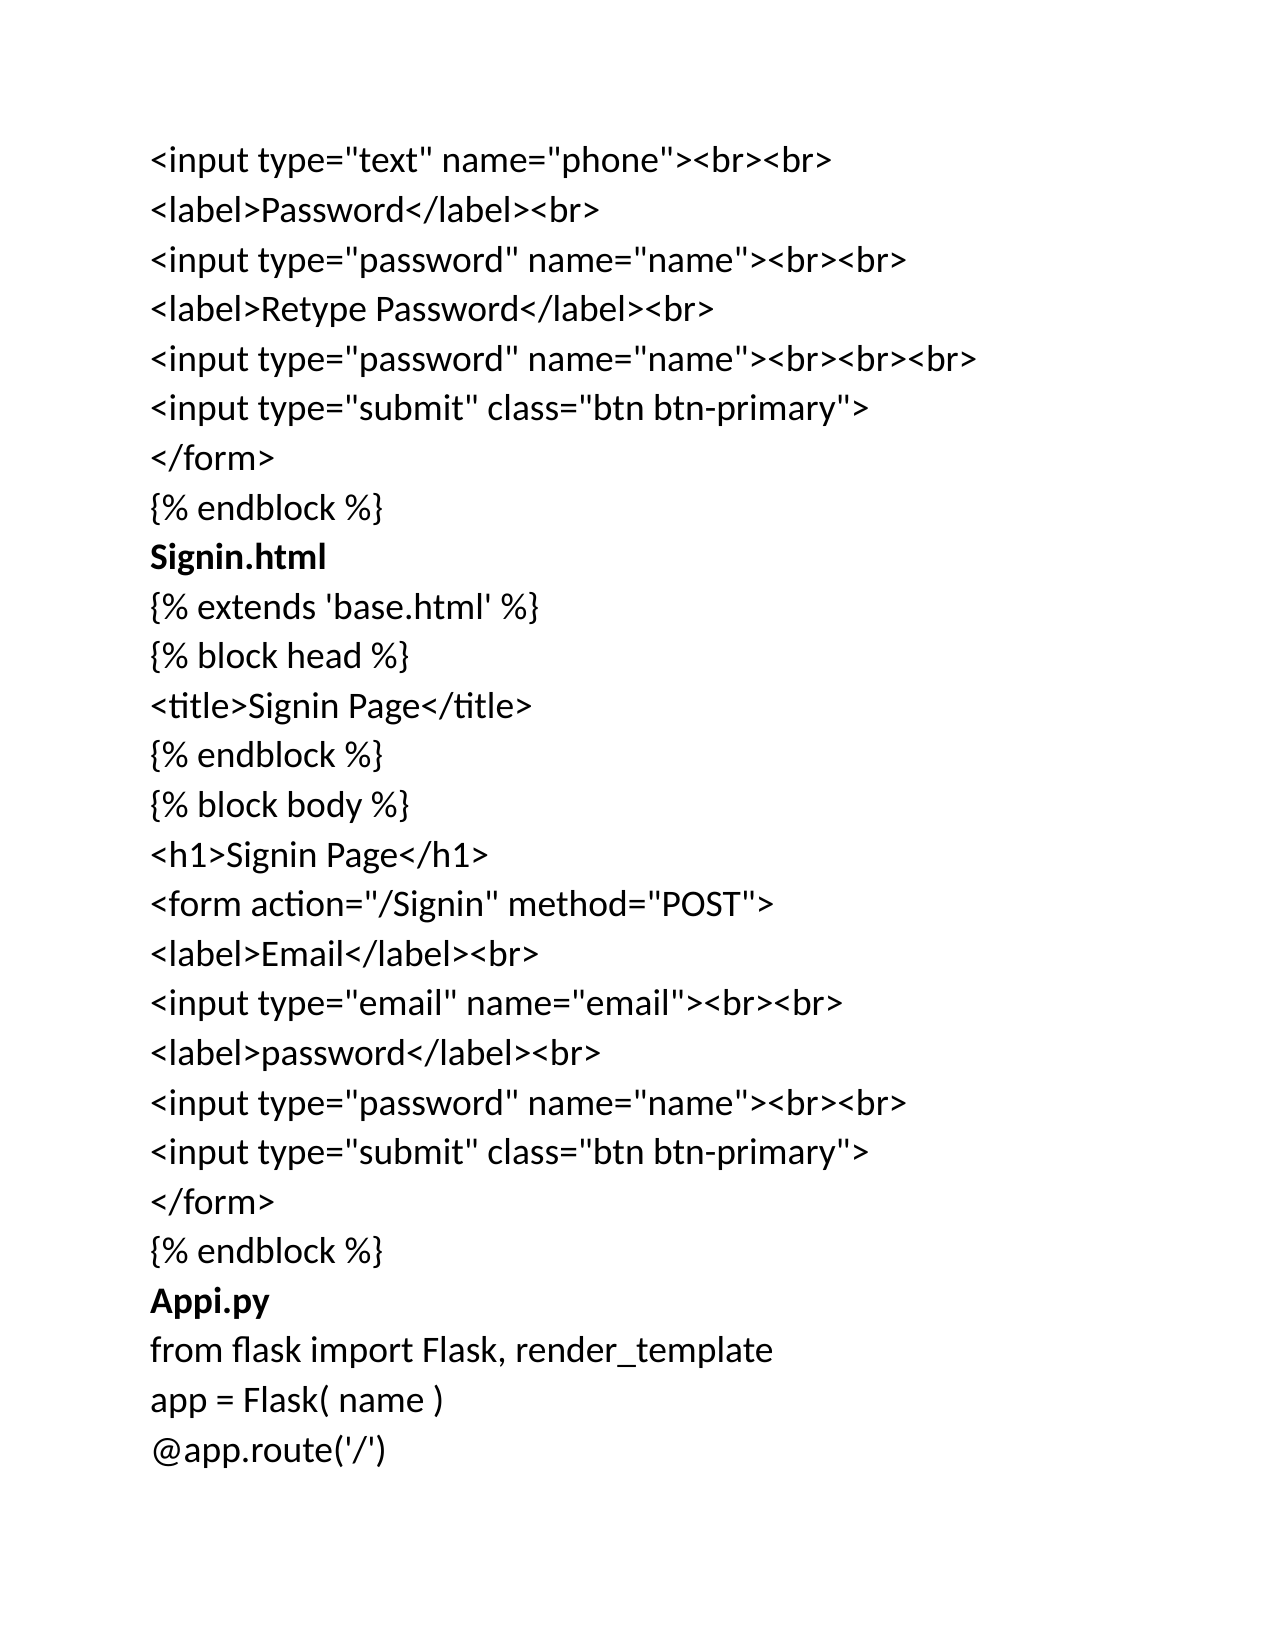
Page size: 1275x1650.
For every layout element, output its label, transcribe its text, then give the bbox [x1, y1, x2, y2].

text {% extends 'base.html' %} [150, 596, 1125, 625]
text <input type="password" name="name"><br><br><br> [150, 348, 1125, 377]
text from flask import Flask, render_template [150, 1340, 1125, 1369]
text {% endblock %} [150, 497, 1125, 526]
text <title>Signin Page</title> [150, 695, 1125, 724]
text <input type="submit" class="btn btn-primary"> [150, 398, 1125, 427]
text </form> [150, 447, 1125, 476]
text Signin.html [150, 547, 1125, 575]
text <input type="email" name="email"><br><br> [150, 993, 1125, 1022]
text {% block body %} [150, 794, 1125, 823]
text </form> [150, 1191, 1125, 1220]
text @app.route('/') [150, 1439, 1125, 1468]
text {% block head %} [150, 646, 1125, 674]
text <form action="/Signin" method="POST"> [150, 894, 1125, 922]
text <label>Retype Password</label><br> [150, 299, 1125, 327]
text <h1>Signin Page</h1> [150, 844, 1125, 873]
text <input type="text" name="phone"><br><br> [150, 150, 1125, 179]
text <label>Email</label><br> [150, 943, 1125, 972]
text {% endblock %} [150, 1241, 1125, 1269]
text <label>Password</label><br> [150, 199, 1125, 228]
text Appi.py [150, 1290, 1125, 1319]
text <input type="password" name="name"><br><br> [150, 1092, 1125, 1121]
text {% endblock %} [150, 745, 1125, 774]
text <label>password</label><br> [150, 1042, 1125, 1071]
text <input type="submit" class="btn btn-primary"> [150, 1142, 1125, 1170]
text app = Flask( name ) [150, 1389, 1125, 1418]
text <input type="password" name="name"><br><br> [150, 249, 1125, 278]
